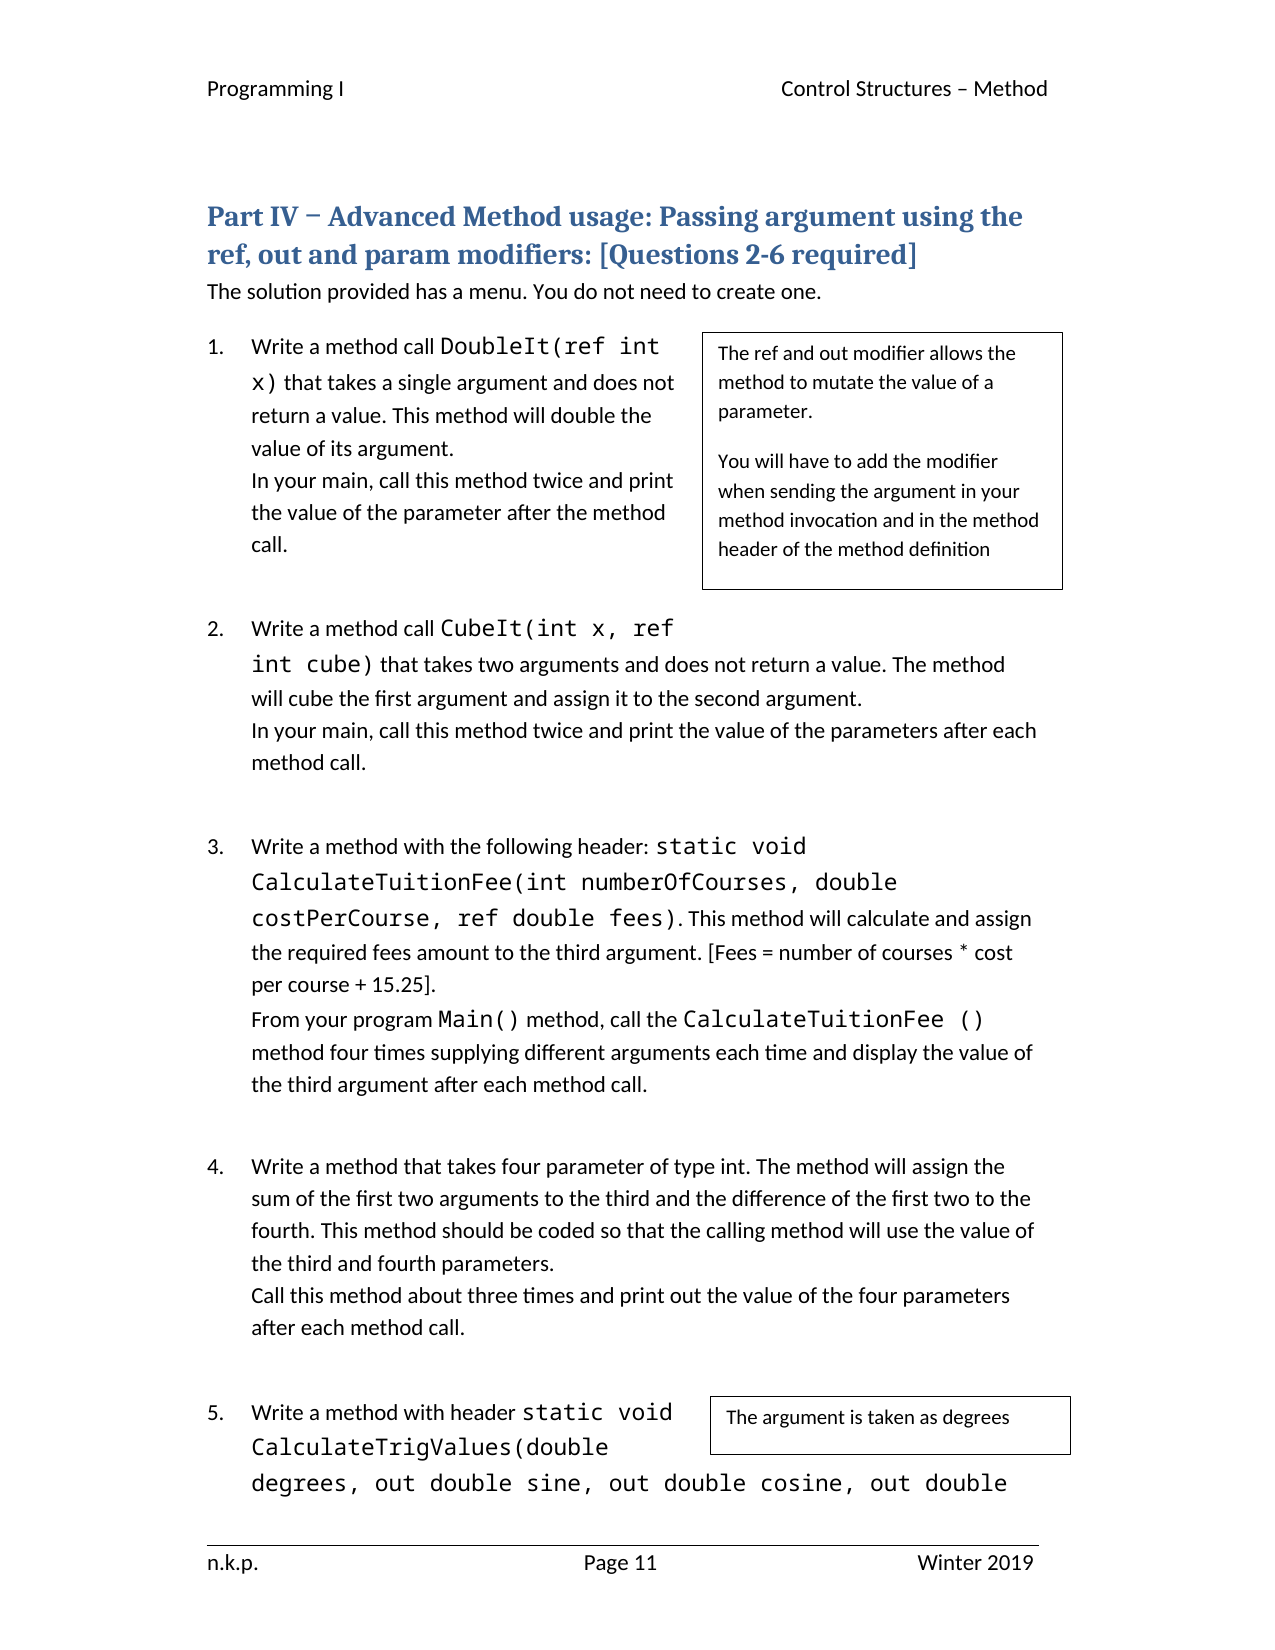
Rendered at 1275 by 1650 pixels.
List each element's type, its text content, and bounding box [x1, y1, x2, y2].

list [207, 1395, 1039, 1498]
list Write a method call DoubleIt(ref int x) that takes a single argument and does not return a value. This method will double the value of its argument. In your main, call this method twice and print the value of the parameter after the method call. [207, 330, 1039, 558]
list Write a method call CubeIt(int x, ref int cube) that takes two arguments and does not return a value. The method will cube the first argument and assign it to the second argument. In your main, call this method twice and print the value of the parameters after each method call. [207, 612, 1039, 776]
list Write a method that takes four parameter of type int. The method will assign the sum of the first two arguments to the third and the difference of the first two to the fourth. This method should be coded so that the calling method will use the value of the third and fourth parameters. Call this method about three times and print out the value of the four parameters after each method call. [207, 1152, 1039, 1341]
text The solution provided has a menu. You do not need to create one. [207, 277, 1039, 305]
list Write a method with the following header: static void CalculateTuitionFee(int numberOfCourses, double costPerCourse, ref double fees). This method will calculate and assign the required fees amount to the third argument. [Fees = number of courses * cost per course + 15.25]. From your program Main() method, call the CalculateTuitionFee () method four times supplying different arguments each time and display the value of the third argument after each method call. [207, 830, 1039, 1098]
subtitle Part IV ‒ Advanced Method usage: Passing argument using the ref, out and param modifiers: [Questions 2-6 required] [207, 200, 1039, 272]
